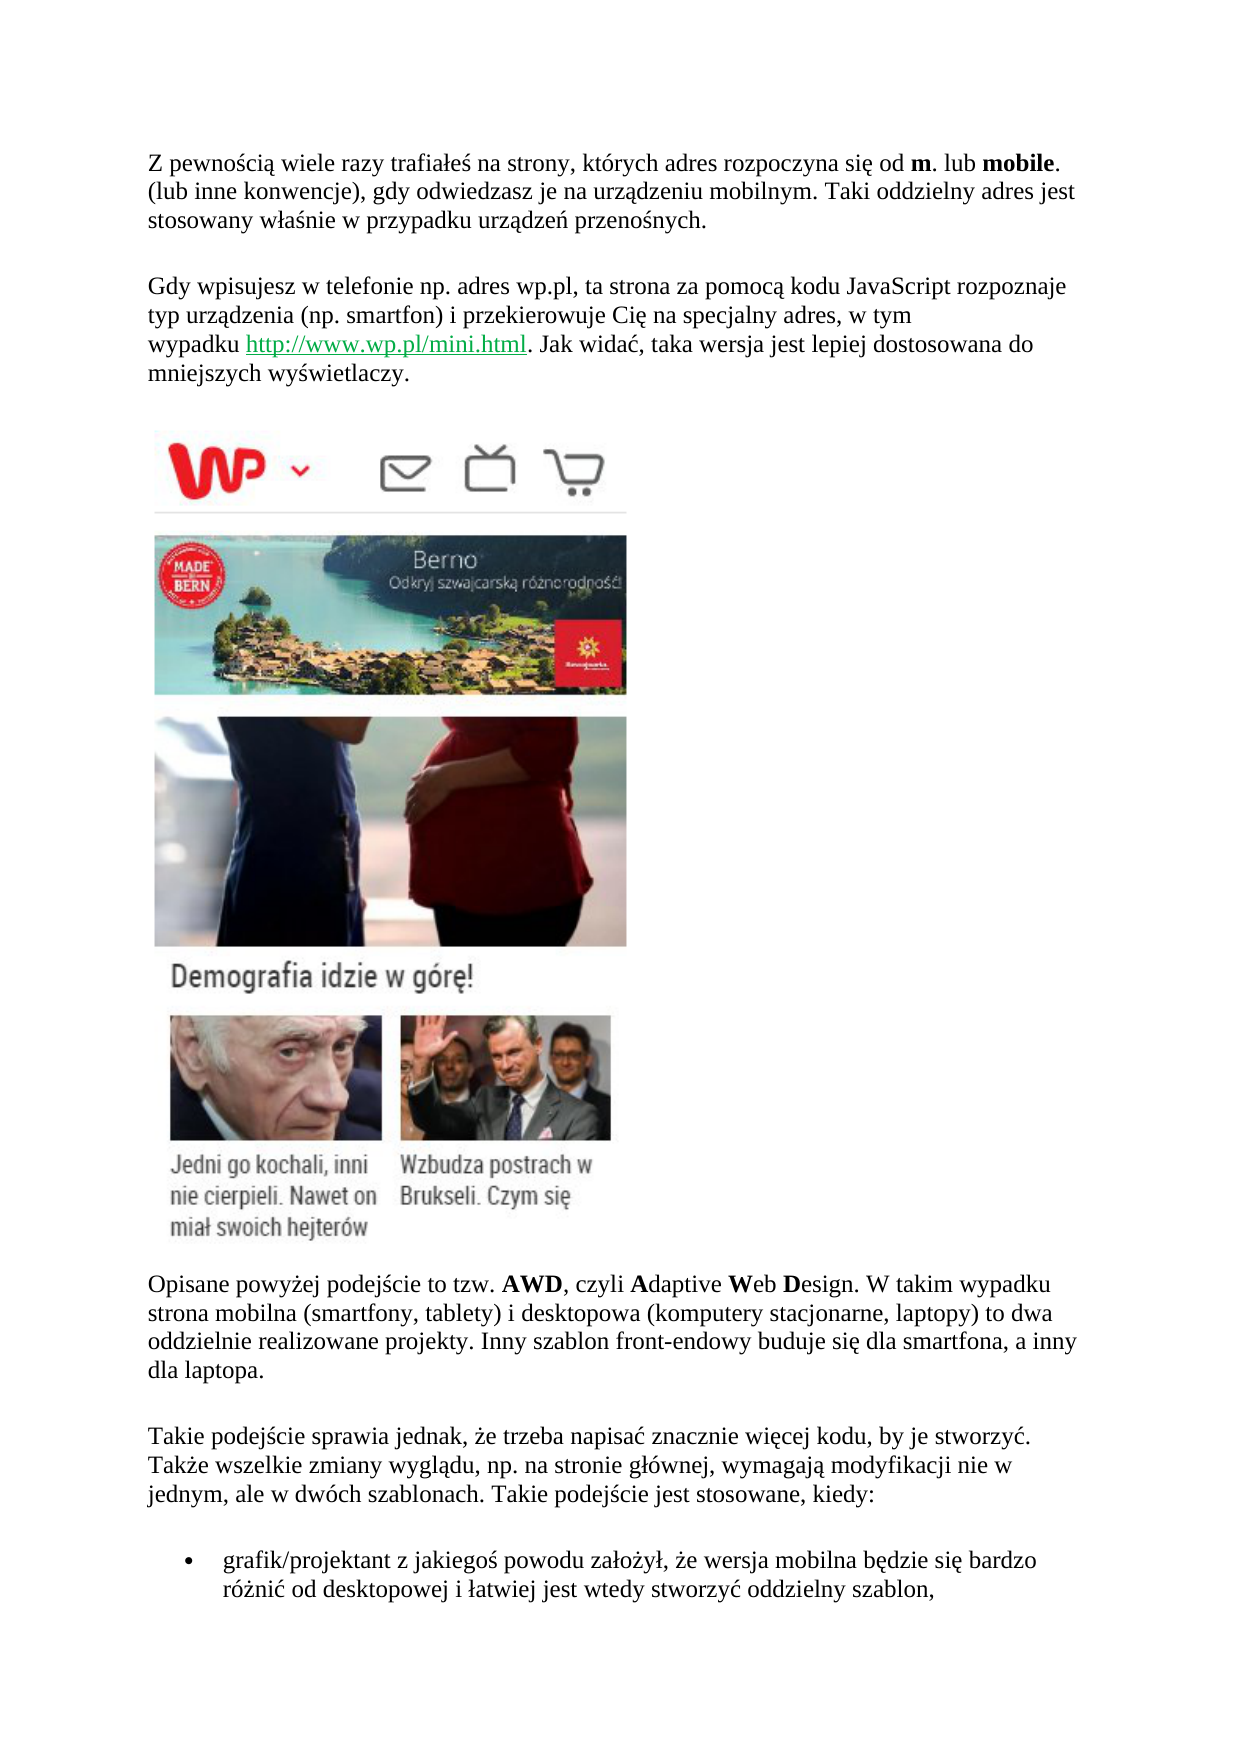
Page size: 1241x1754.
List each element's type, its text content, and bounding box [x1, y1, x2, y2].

text Z pewnością wiele razy trafiałeś na strony, których adres rozpoczyna się od m. lub mobile. (lub inne konwencje), gdy odwiedzasz je na urządzeniu mobilnym. Taki oddzielny adres jest stosowany właśnie w przypadku urządzeń przenośnych. [148, 148, 1093, 234]
list grafik/projektant z jakiegoś powodu założył, że wersja mobilna będzie się bardzo różnić od desktopowej i łatwiej jest wtedy stworzyć oddzielny szablon, [185, 1545, 1093, 1603]
text Opisane powyżej podejście to tzw. AWD, czyli Adaptive Web Design. W takim wypadku strona mobilna (smartfony, tablety) i desktopowa (komputery stacjonarne, laptopy) to dwa oddzielnie realizowane projekty. Inny szablon front-endowy buduje się dla smartfona, a inny dla laptopa. [148, 1269, 1093, 1384]
text Takie podejście sprawia jednak, że trzeba napisać znacznie więcej kodu, by je stworzyć. Także wszelkie zmiany wyglądu, np. na stronie głównej, wymagają modyfikacji nie w jednym, ale w dwóch szablonach. Takie podejście jest stosowane, kiedy: [148, 1421, 1093, 1508]
text Gdy wpisujesz w telefonie np. adres wp.pl, ta strona za pomocą kodu JavaScript rozpoznaje typ urządzenia (np. smartfon) i przekierowuje Cię na specjalny adres, w tym wypadku http://www.wp.pl/mini.html. Jak widać, taka wersja jest lepiej dostosowana do mniejszych wyświetlaczy. [148, 271, 1093, 386]
picture [147, 423, 633, 1269]
